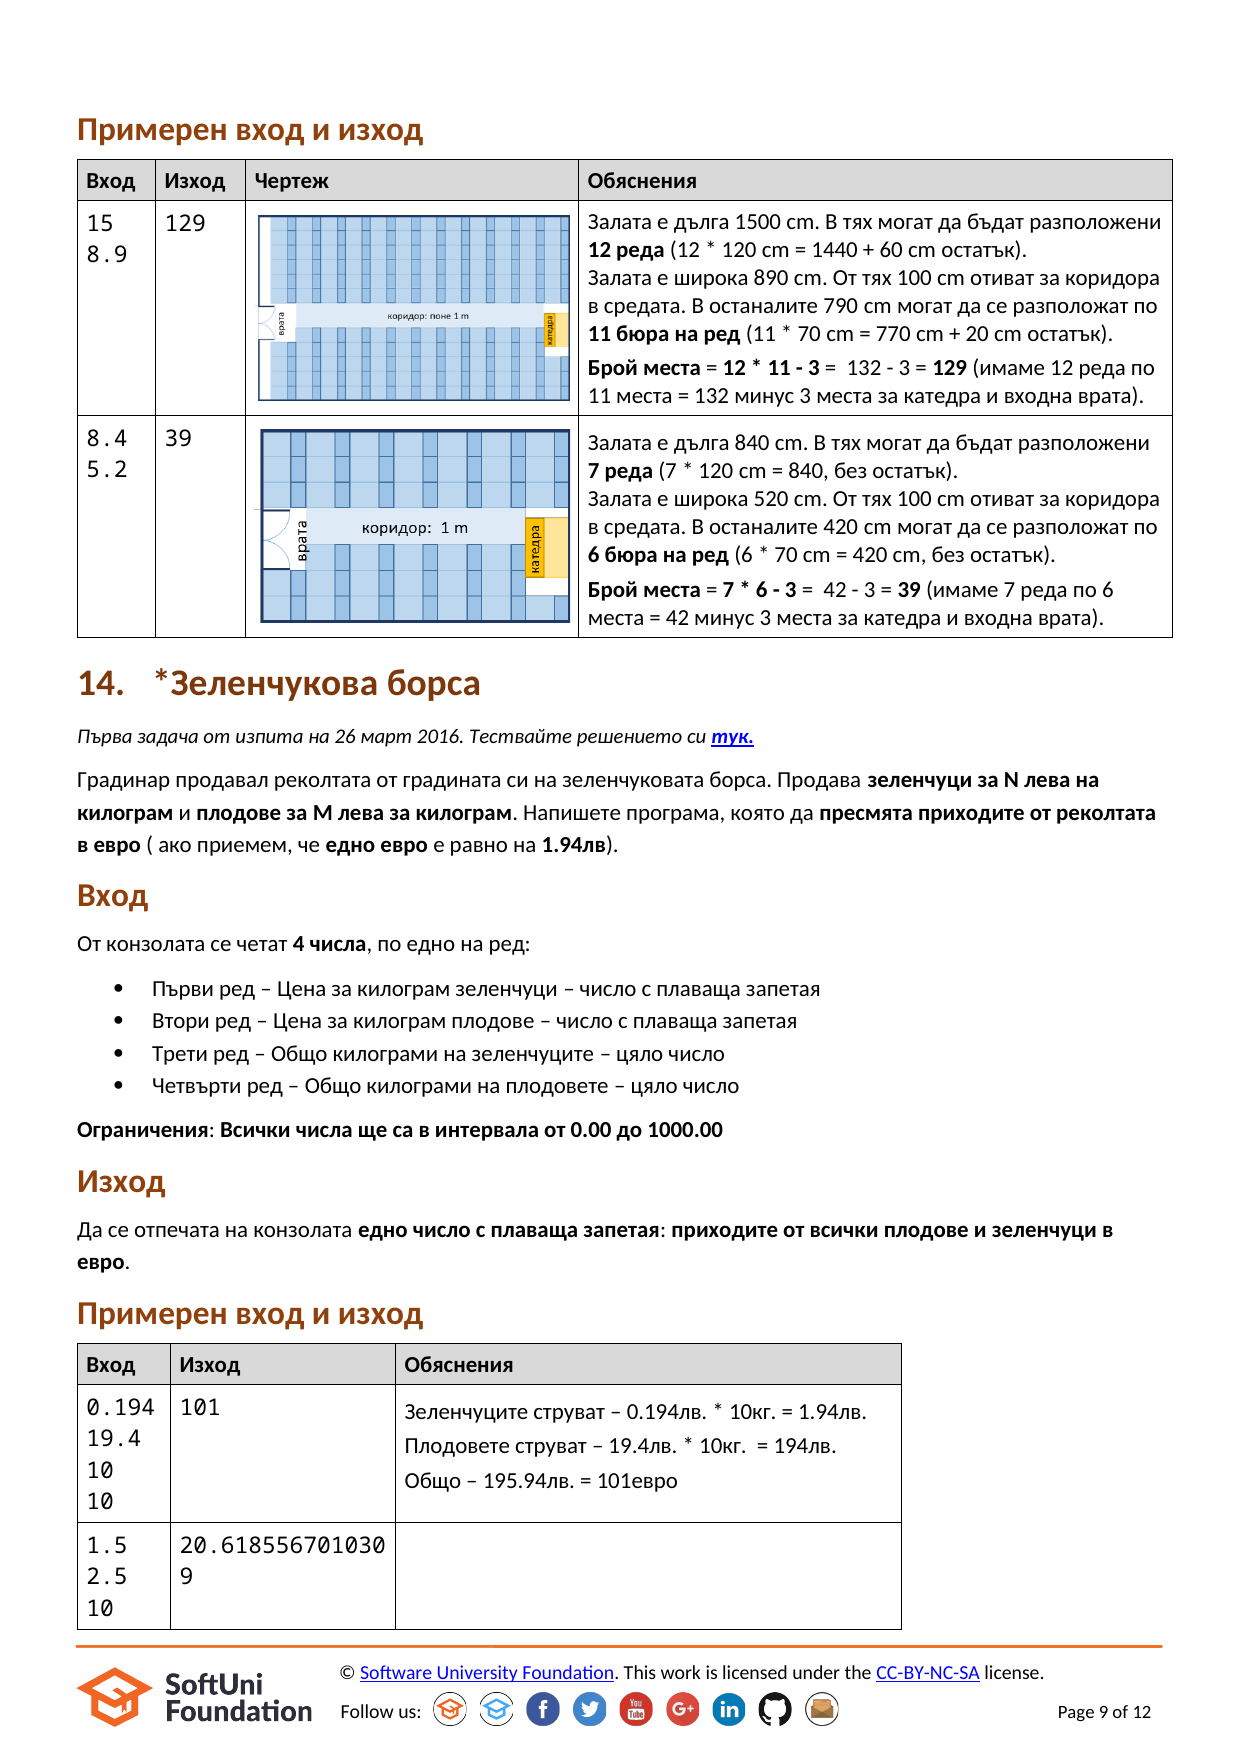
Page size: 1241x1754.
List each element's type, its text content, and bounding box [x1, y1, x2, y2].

picture [712, 1693, 722, 1703]
table_cell 1.5 2.5 10 10 [78, 1523, 170, 1629]
picture [736, 1716, 746, 1726]
picture [254, 429, 571, 623]
table_cell Залата е дълга 1500 cm. В тях могат да бъдат разположени 12 реда (12 * 120 cm = 1440 + 60 cm остатък). Залата е широка 890 cm. От тях 100 cm отиват за коридора в средата. В останалите 790 cm могат да се разположат по 11 бюра на ред (11 * 70 cm = 770 cm + 20 cm остатък). Брой места = 12 * 11 - 3 = 132 - 3 = 129 (имаме 12 реда по 11 места = 132 минус 3 места за катедра и входна врата). [579, 201, 1172, 415]
table_header Чертеж [246, 160, 578, 200]
table_cell 0.194 19.4 10 10 [78, 1385, 170, 1522]
subtitle Изход [77, 1160, 1163, 1201]
subtitle *Зеленчукова борса [77, 658, 1163, 704]
subtitle Примерен вход и изход [77, 1292, 1163, 1333]
picture [805, 1692, 839, 1726]
table_cell 8.4 5.2 [78, 416, 155, 637]
picture [480, 1692, 513, 1726]
list Четвърти ред – Общо килограми на плодовете – цяло число [114, 1071, 1163, 1099]
picture [619, 1692, 653, 1726]
list Втори ред – Цена за килограм плодове – число с плаваща запетая [114, 1006, 1163, 1034]
picture [526, 1692, 560, 1726]
table_cell Зеленчуците струват – 0.194лв. * 10кг. = 1.94лв. Плодовете струват – 19.4лв. * 10кг. = 194лв. Общо – 195.94лв. = 101евро [396, 1385, 901, 1522]
subtitle Примерен вход и изход [77, 108, 1163, 149]
text Ограничения: Всички числа ще са в интервала от 0.00 до 1000.00 [77, 1116, 1163, 1143]
table_header Изход [171, 1344, 395, 1384]
picture [433, 1692, 467, 1726]
table_cell 129 [156, 201, 245, 415]
picture [666, 1692, 700, 1726]
text Да се отпечата на конзолата едно число с плаваща запетая: приходите от всички плодове и зеленчуци в евро. [77, 1215, 1163, 1276]
picture [76, 1667, 312, 1727]
text Градинар продавал реколтата от градината си на зеленчуковата борса. Продава зеленчуци за N лева на килограм и плодове за M лева за килограм. Напишете програма, която да пресмята приходите от реколтата в евро ( ако приемем, че едно евро е равно на 1.94лв). [77, 765, 1163, 858]
table_header Вход [78, 160, 155, 200]
picture [736, 1693, 746, 1703]
table_cell 39 [156, 416, 245, 637]
picture [727, 1707, 738, 1717]
table_cell [246, 201, 578, 415]
table_header Обяснения [396, 1344, 901, 1384]
subtitle Вход [77, 874, 1163, 915]
table_cell Залата е дълга 840 cm. В тях могат да бъдат разположени 7 реда (7 * 120 cm = 840, без остатък). Залата е широка 520 cm. От тях 100 cm отиват за коридора в средата. В останалите 420 cm могат да се разположат по 6 бюра на ред (6 * 70 cm = 420 cm, без остатък). Брой места = 7 * 6 - 3 = 42 - 3 = 39 (имаме 7 реда по 6 места = 42 минус 3 места за катедра и входна врата). [579, 416, 1172, 637]
text Първа задача от изпита на 26 март 2016. Тествайте решението си тук. [77, 724, 1163, 749]
table_header Изход [156, 160, 245, 200]
picture [758, 1692, 792, 1726]
table_cell [396, 1523, 901, 1629]
list Първи ред – Цена за килограм зеленчуци – число с плаваща запетая [114, 974, 1163, 1002]
table_cell 101 [171, 1385, 395, 1522]
picture [712, 1716, 722, 1726]
picture [573, 1692, 607, 1726]
table_header Вход [78, 1344, 170, 1384]
table_header Обяснения [579, 160, 1172, 200]
table_cell [246, 416, 578, 637]
table_cell 20.6185567010309 [171, 1523, 395, 1629]
list Трети ред – Общо килограми на зеленчуците – цяло число [114, 1039, 1163, 1067]
table_cell 15 8.9 [78, 201, 155, 415]
text От конзолата се четат 4 числа, по едно на ред: [77, 929, 1163, 958]
picture [254, 215, 570, 401]
